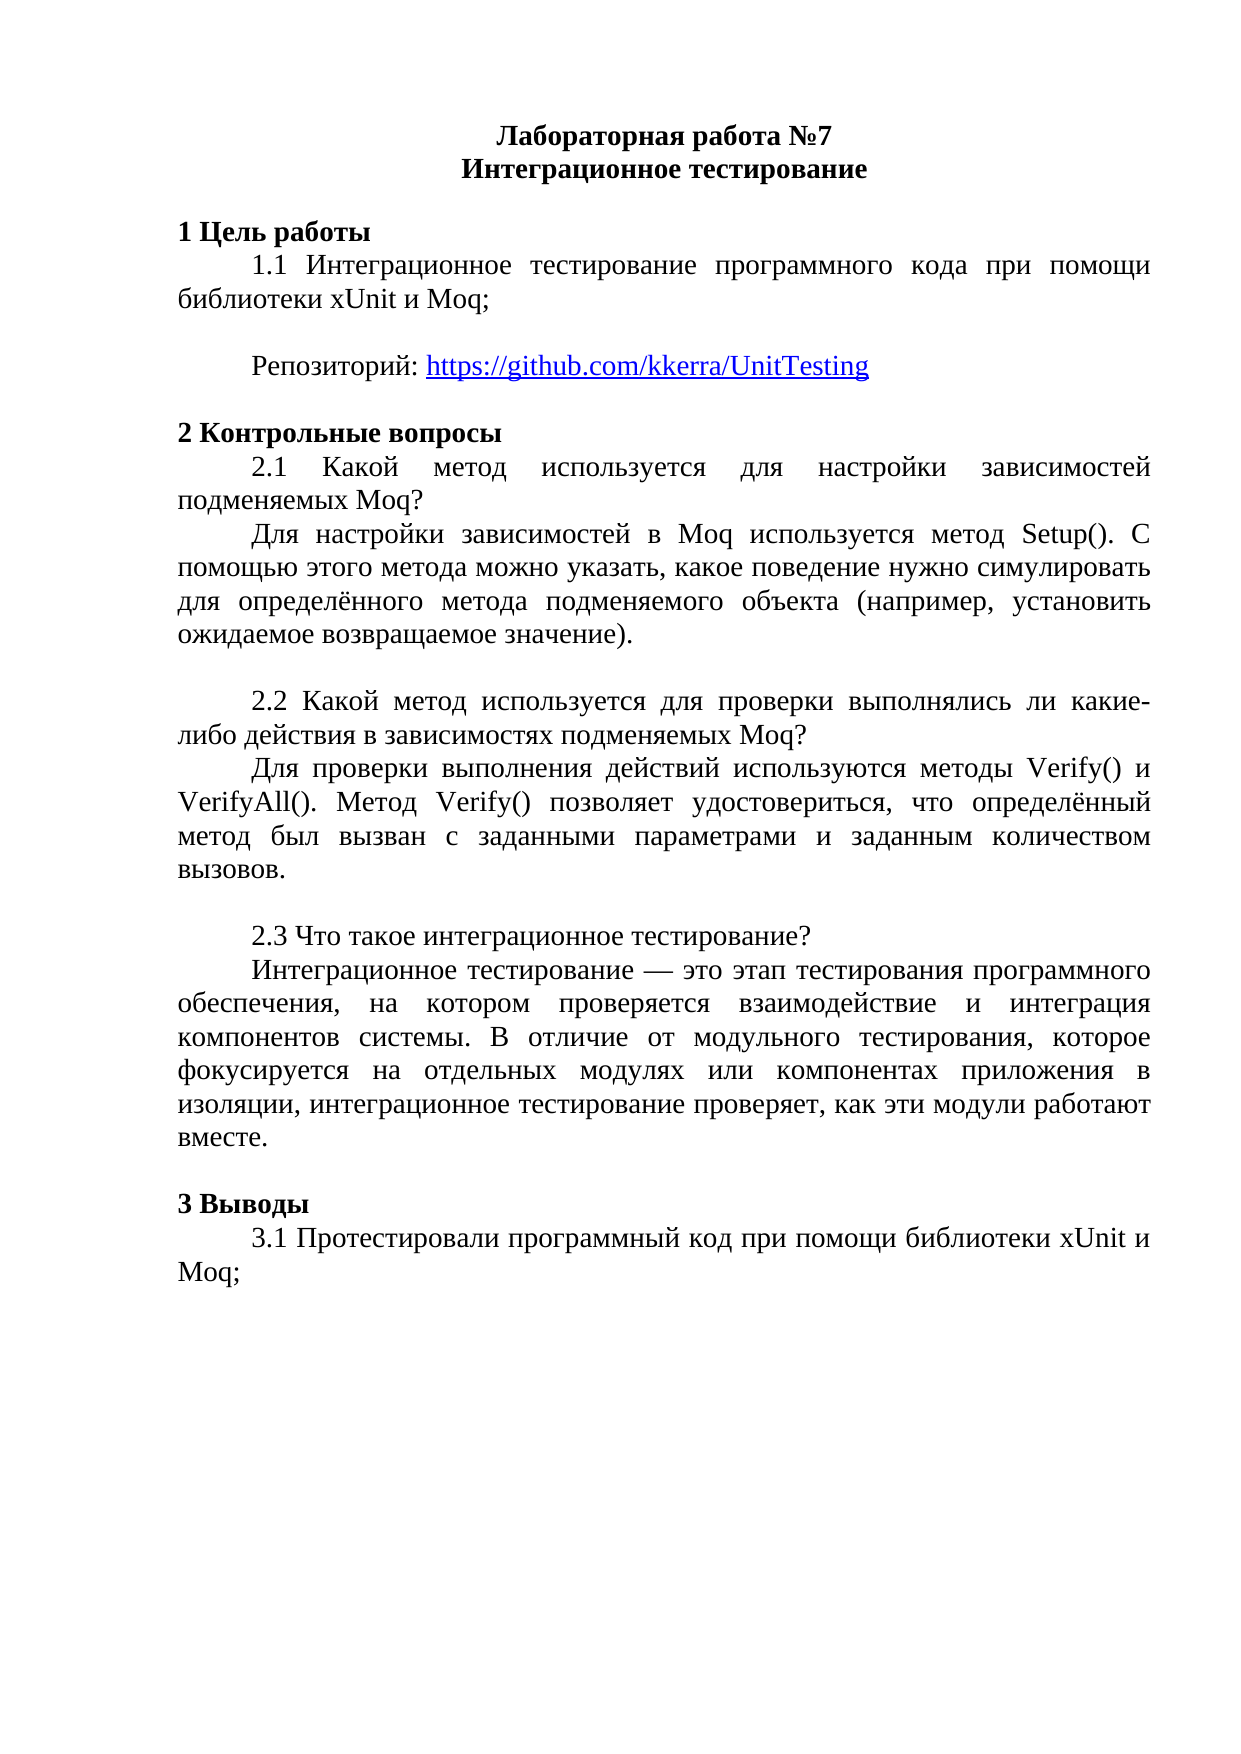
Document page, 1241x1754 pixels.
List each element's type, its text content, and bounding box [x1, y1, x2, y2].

text 3 Выводы [177, 1187, 1152, 1220]
text Интеграционное тестирование — это этап тестирования программного обеспечения, на котором проверяется взаимодействие и интеграция компонентов системы. В отличие от модульного тестирования, которое фокусируется на отдельных модулях или компонентах приложения в изоляции, интеграционное тестирование проверяет, как эти модули работают вместе. [177, 952, 1152, 1153]
text Репозиторий: https://github.com/kkerra/UnitTesting [177, 348, 1152, 382]
subtitle Лабораторная работа №7 [177, 118, 1152, 152]
text 2 Контрольные вопросы [177, 415, 1152, 449]
text 3.1 Протестировали программный код при помощи библиотеки xUnit и Moq; [177, 1220, 1152, 1287]
text 2.3 Что такое интеграционное тестирование? [177, 918, 1152, 952]
text Для настройки зависимостей в Moq используется метод Setup(). С помощью этого метода можно указать, какое поведение нужно симулировать для определённого метода подменяемого объекта (например, установить ожидаемое возвращаемое значение). [177, 516, 1152, 650]
text 1.1 Интеграционное тестирование программного кода при помощи библиотеки xUnit и Moq; [177, 247, 1152, 314]
text 1 Цель работы [177, 214, 1152, 247]
text Интеграционное тестирование [177, 152, 1152, 185]
text 2.1 Какой метод используется для настройки зависимостей подменяемых Moq? [177, 449, 1152, 516]
text Для проверки выполнения действий используются методы Verify() и VerifyAll(). Метод Verify() позволяет удостовериться, что определённый метод был вызван с заданными параметрами и заданным количеством вызовов. [177, 751, 1152, 885]
text 2.2 Какой метод используется для проверки выполнялись ли какие-либо действия в зависимостях подменяемых Moq? [177, 683, 1152, 751]
